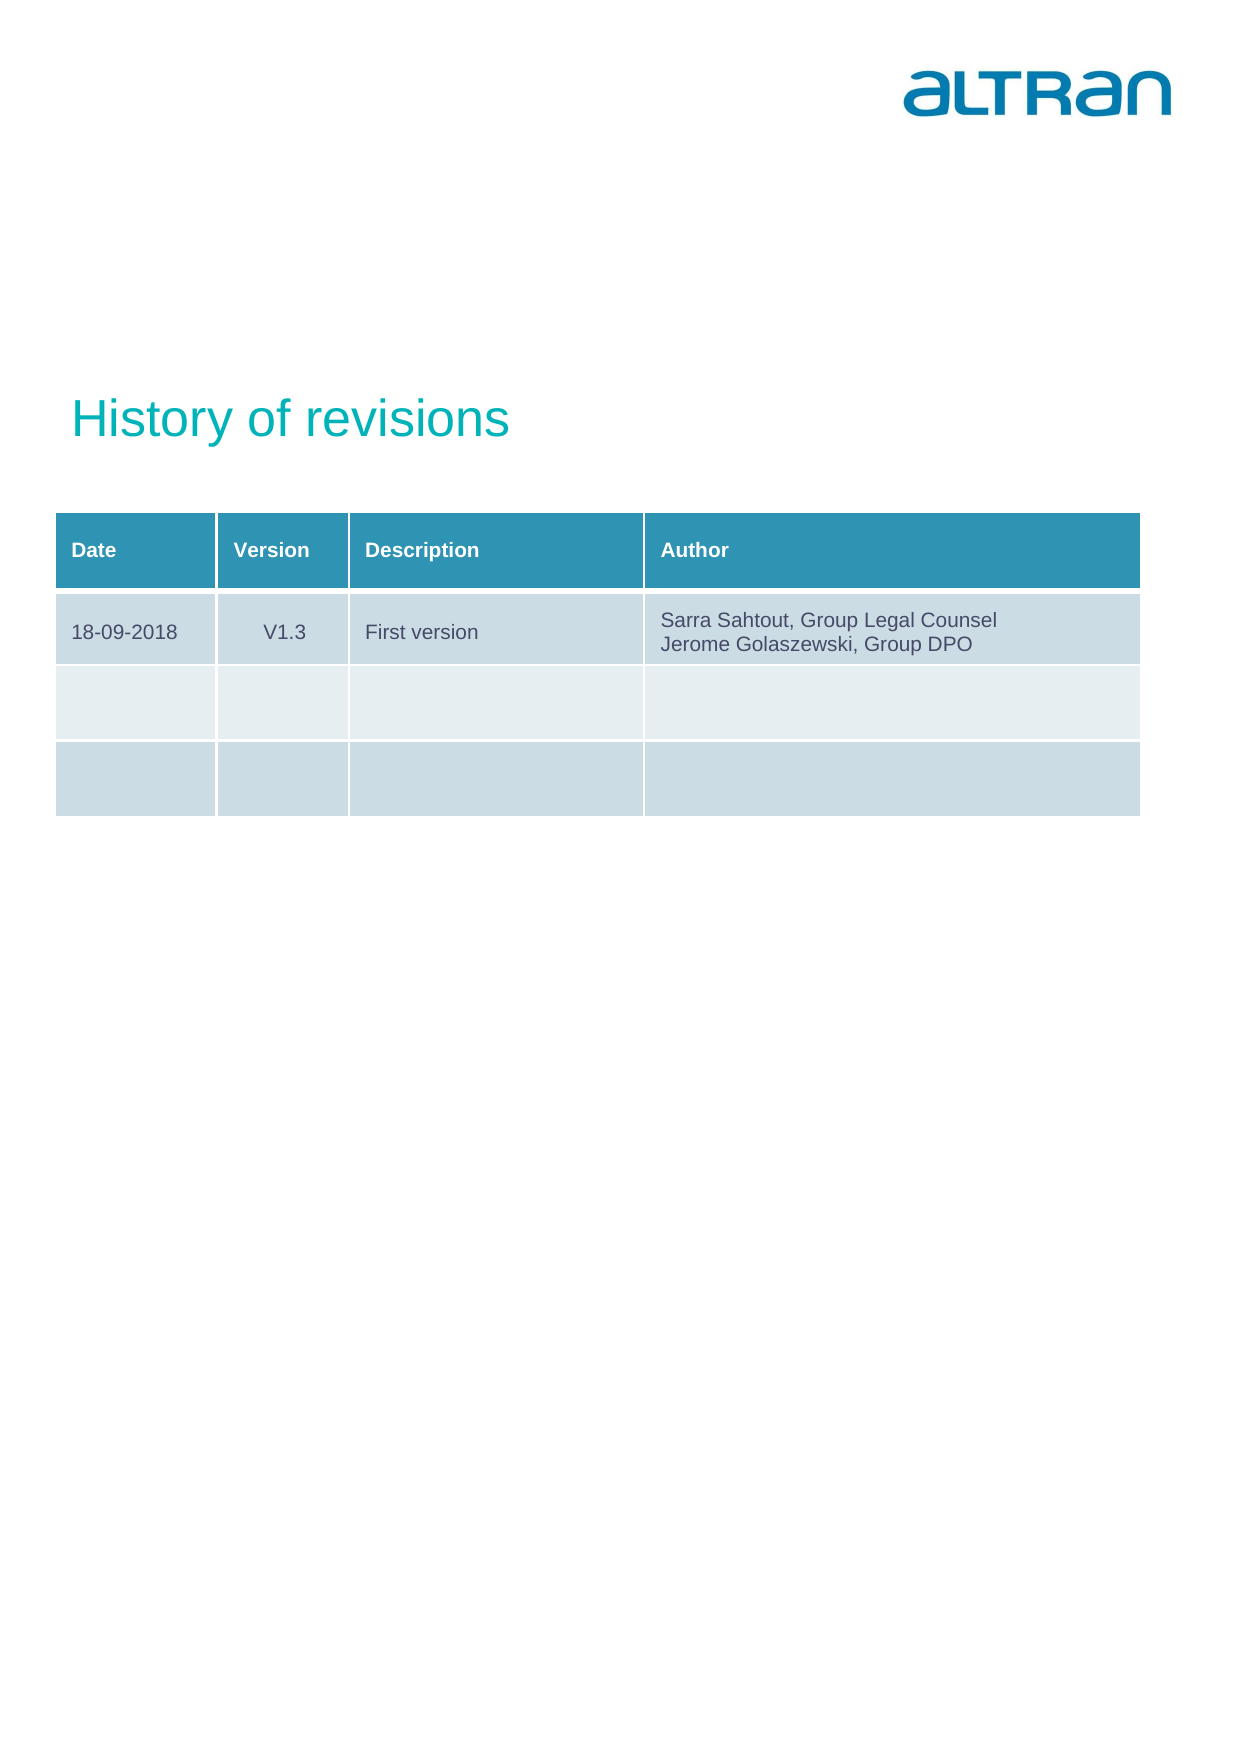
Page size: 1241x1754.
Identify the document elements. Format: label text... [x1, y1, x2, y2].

table_cell First version [350, 594, 643, 664]
table_cell [218, 742, 348, 816]
table_cell [350, 742, 643, 816]
table_cell Sarra Sahtout, Group Legal Counsel Jerome Golaszewski, Group DPO [645, 594, 1140, 664]
picture [901, 68, 1174, 118]
table_cell [56, 666, 215, 739]
table_cell V1.3 [218, 594, 348, 664]
table_header Version [218, 513, 348, 588]
table_cell [56, 742, 215, 816]
table_header Description [350, 513, 643, 588]
table_cell 18-09-2018 [56, 594, 215, 664]
table_header Author [645, 513, 1140, 588]
table_cell [350, 666, 643, 739]
table_cell [218, 666, 348, 739]
table_header Date [56, 513, 215, 588]
table_cell [645, 666, 1140, 739]
text History of revisions [71, 388, 1194, 448]
table_cell [645, 742, 1140, 816]
